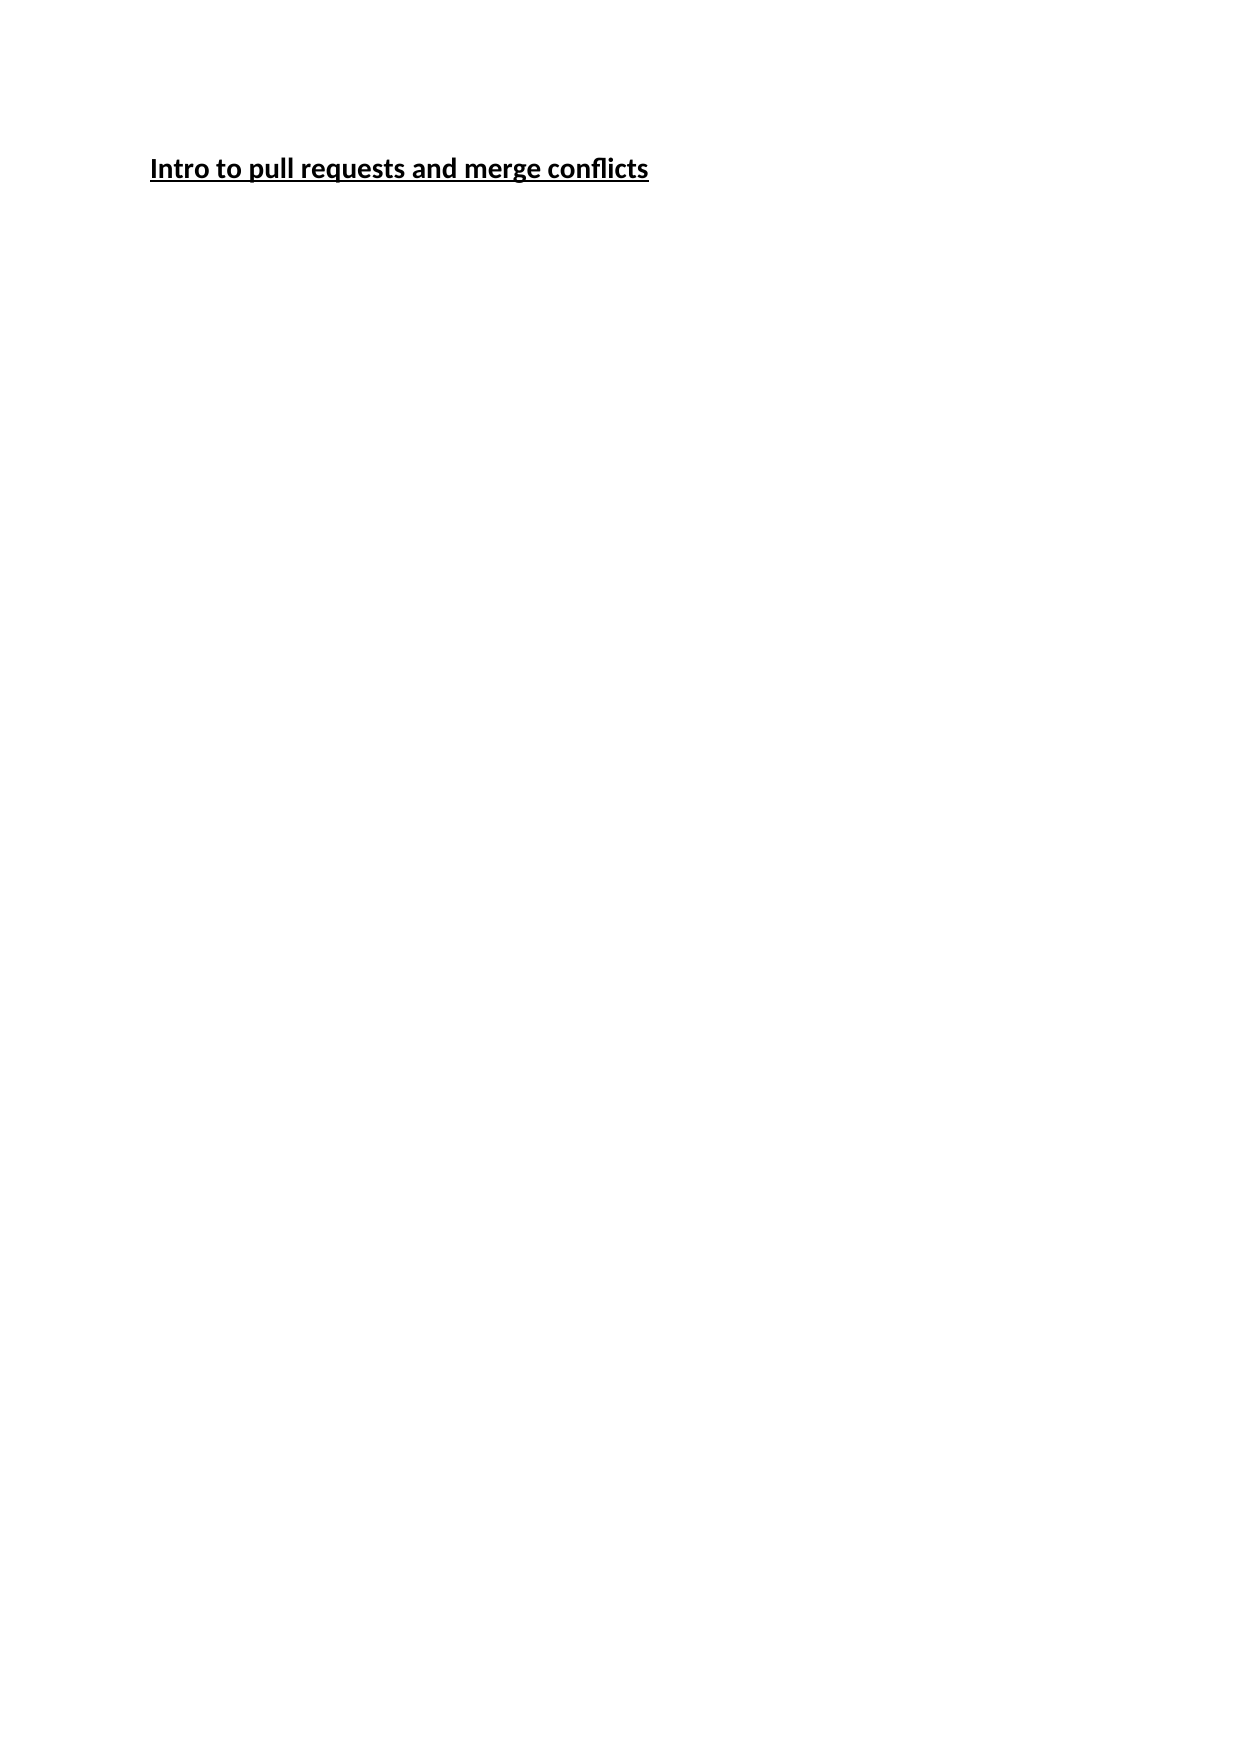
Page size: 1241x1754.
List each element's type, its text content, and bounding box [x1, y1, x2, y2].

text Intro to pull requests and merge conflicts [150, 150, 1090, 186]
